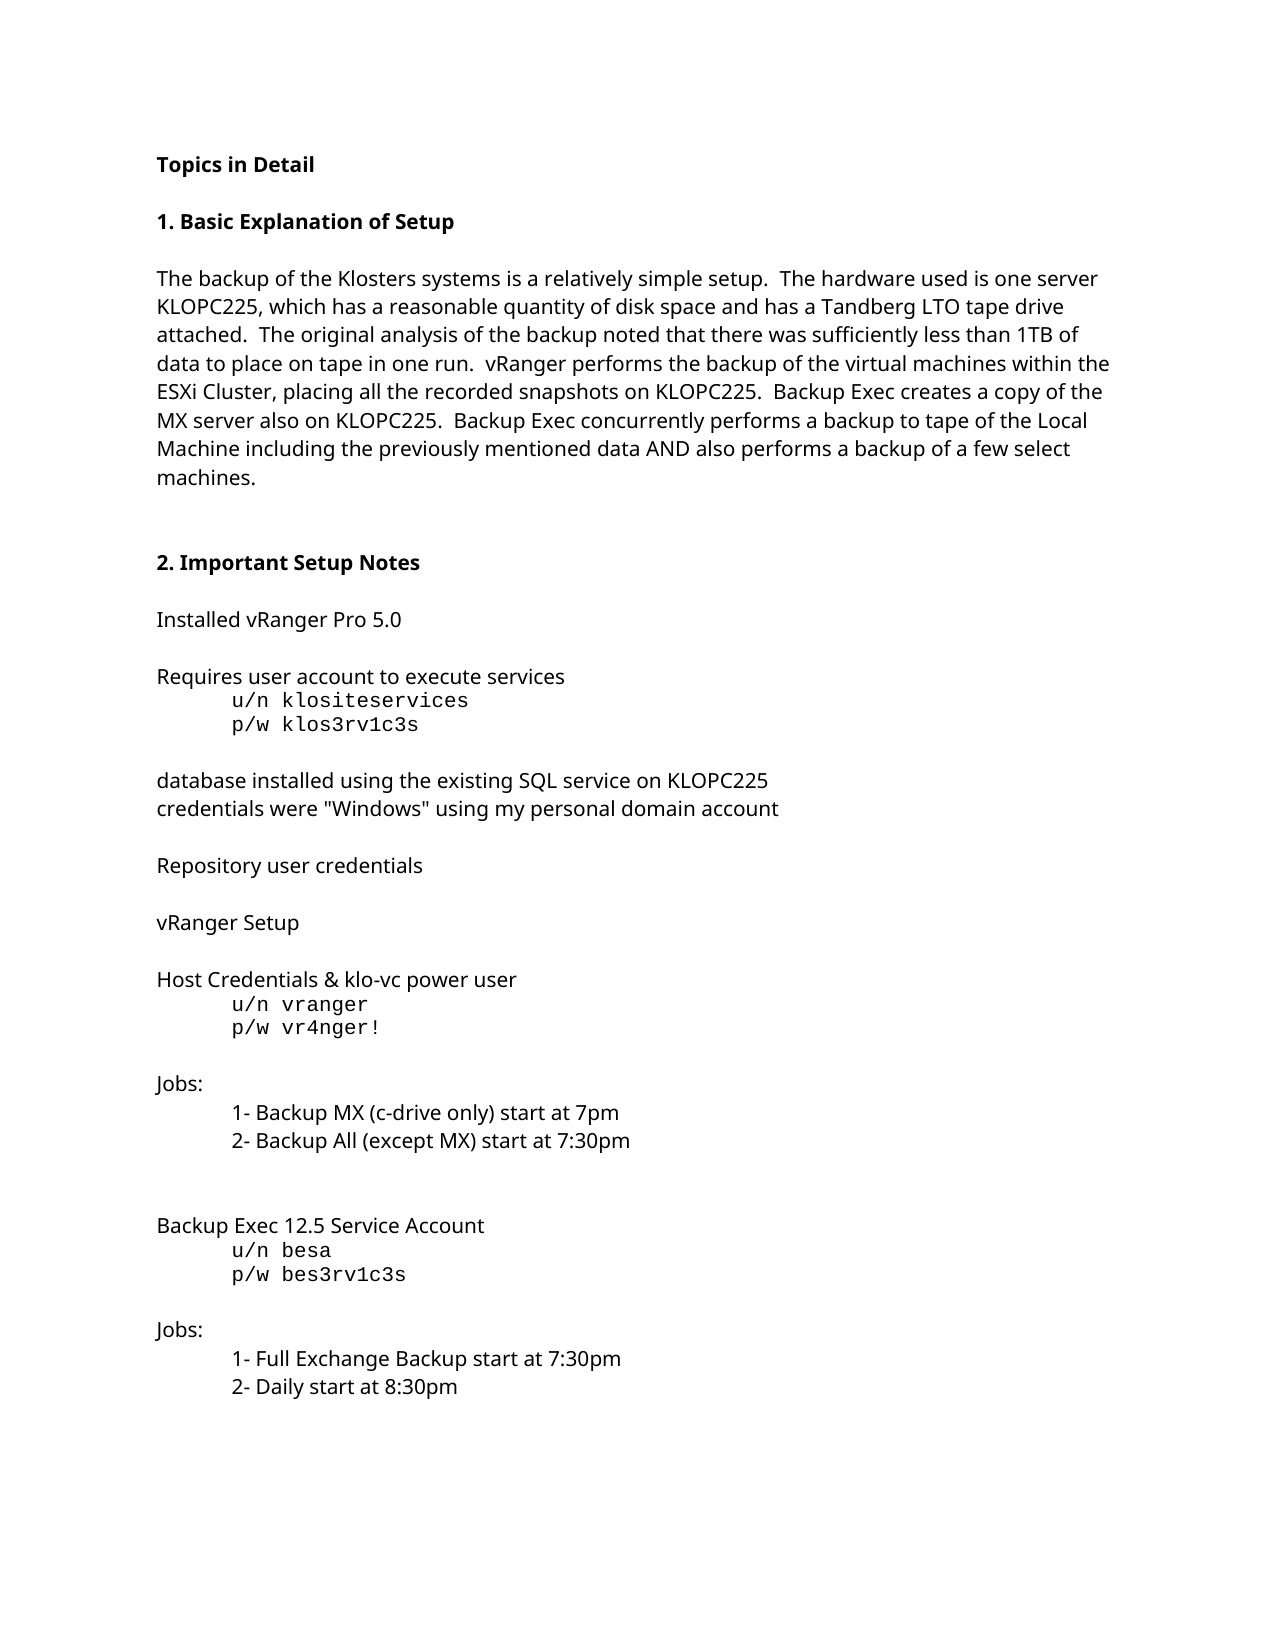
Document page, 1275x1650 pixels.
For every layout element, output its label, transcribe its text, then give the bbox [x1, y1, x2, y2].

text 2- Daily start at 8:30pm [231, 1372, 1118, 1401]
text The backup of the Klosters systems is a relatively simple setup. The hardware used is one server KLOPC225, which has a reasonable quantity of disk space and has a Tandberg LTO tape drive attached. The original analysis of the backup noted that there was sufficiently less than 1TB of data to place on tape in one run. vRanger performs the backup of the virtual machines within the ESXi Cluster, placing all the recorded snapshots on KLOPC225. Backup Exec creates a copy of the MX server also on KLOPC225. Backup Exec concurrently performs a backup to tape of the Local Machine including the previously mentioned data AND also performs a backup of a few select machines. [156, 264, 1118, 491]
text Backup Exec 12.5 Service Account [156, 1211, 1118, 1240]
text Installed vRanger Pro 5.0 [156, 605, 1118, 633]
text p/w bes3rv1c3s [231, 1263, 1118, 1287]
text p/w vr4nger! [231, 1017, 1118, 1041]
text Topics in Detail [156, 150, 1118, 178]
text Requires user account to execute services [156, 662, 1118, 690]
text u/n klositeservices [231, 690, 1118, 714]
text 1- Full Exchange Backup start at 7:30pm [231, 1344, 1118, 1372]
text vRanger Setup [156, 908, 1118, 937]
text Host Credentials & klo-vc power user [156, 965, 1118, 993]
text u/n besa [231, 1240, 1118, 1263]
text credentials were "Windows" using my personal domain account [156, 794, 1118, 823]
text 2- Backup All (except MX) start at 7:30pm [231, 1126, 1118, 1154]
text Repository user credentials [156, 851, 1118, 880]
text u/n vranger [231, 993, 1118, 1017]
text 1- Backup MX (c-drive only) start at 7pm [231, 1098, 1118, 1126]
text database installed using the existing SQL service on KLOPC225 [156, 766, 1118, 794]
text Jobs: [156, 1316, 1118, 1344]
text 1. Basic Explanation of Setup [156, 207, 1118, 235]
text Jobs: [156, 1069, 1118, 1098]
text 2. Important Setup Notes [156, 548, 1118, 577]
text p/w klos3rv1c3s [231, 714, 1118, 738]
